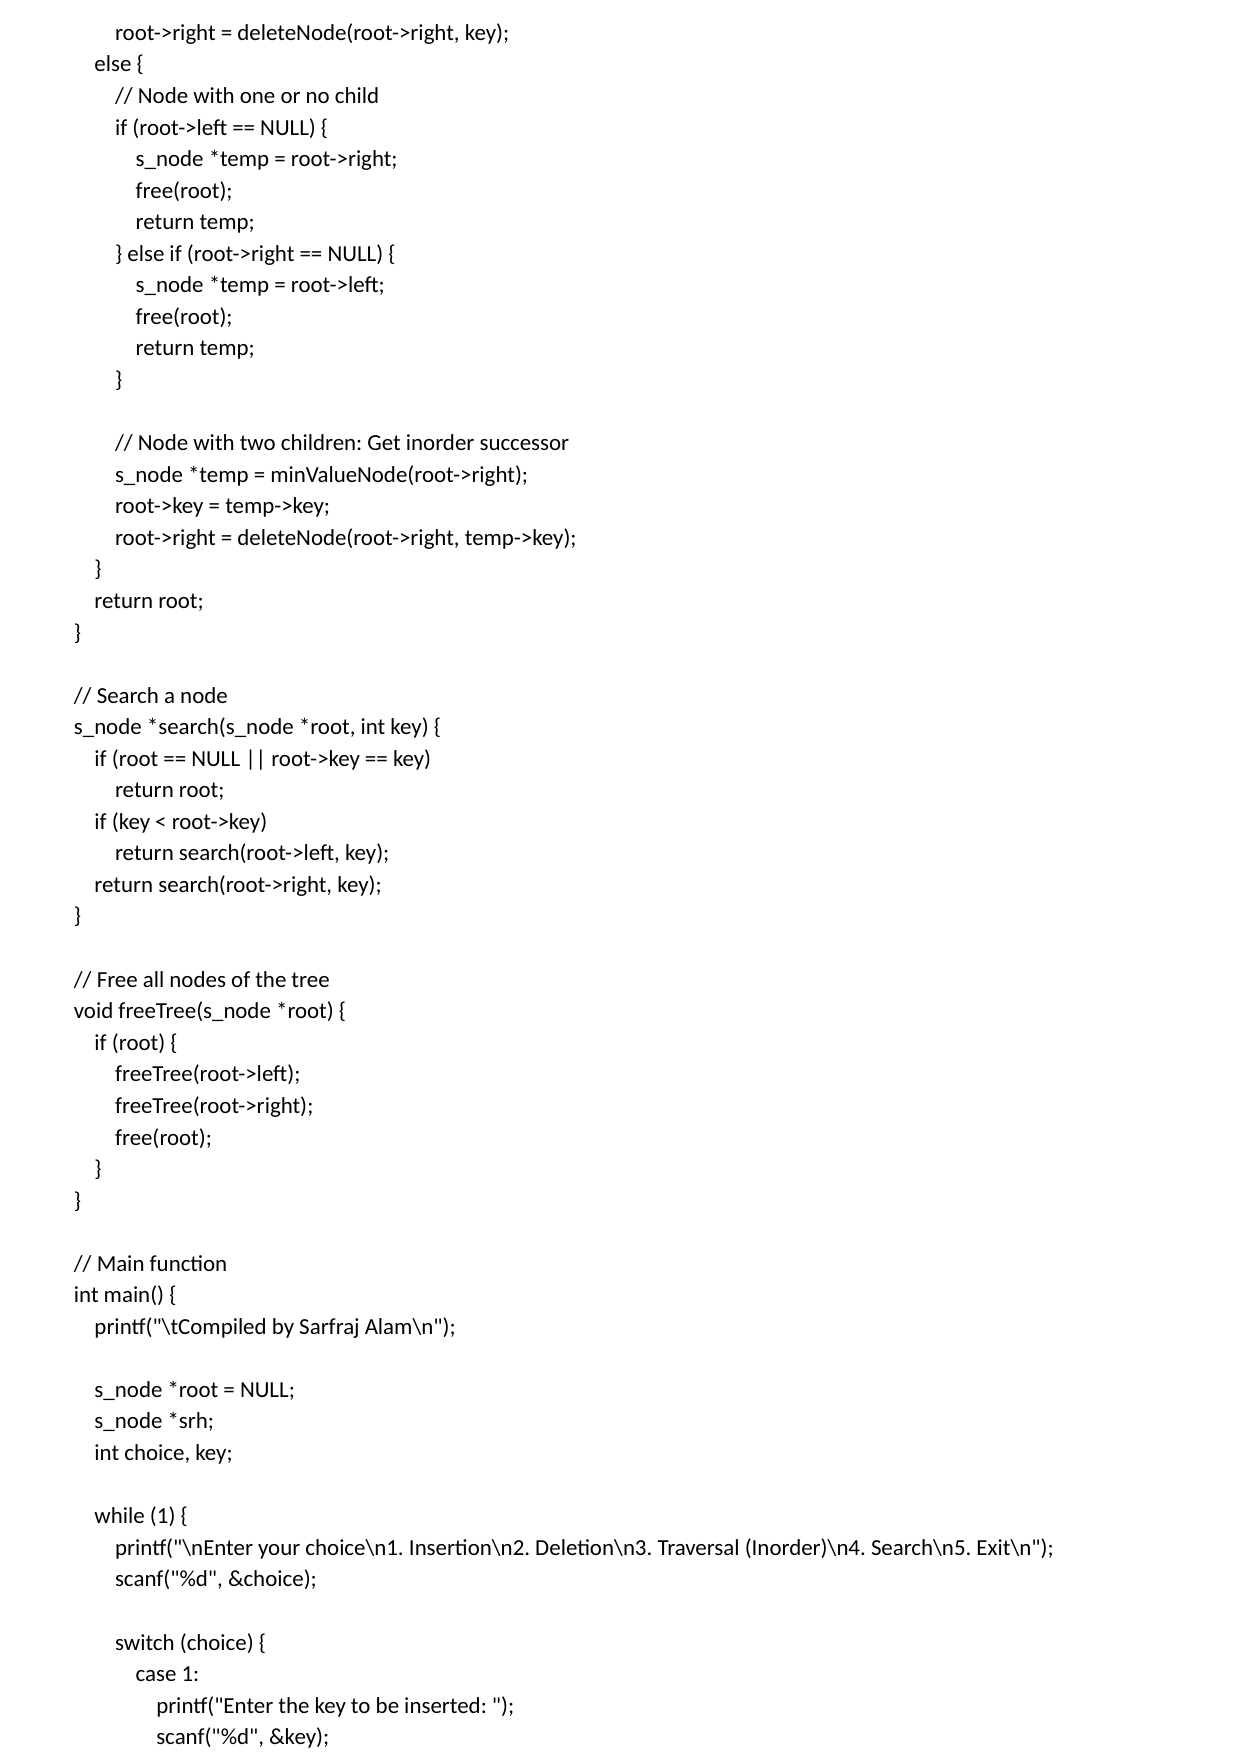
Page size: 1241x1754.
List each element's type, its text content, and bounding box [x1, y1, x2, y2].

text root->right = deleteNode(root->right, key); [74, 18, 1178, 46]
text freeTree(root->left); [74, 1059, 1178, 1087]
text } [74, 1154, 1178, 1182]
text free(root); [74, 302, 1178, 330]
text switch (choice) { [74, 1628, 1178, 1656]
text s_node *search(s_node *root, int key) { [74, 712, 1178, 740]
text // Free all nodes of the tree [74, 965, 1178, 993]
text } [74, 554, 1178, 582]
text s_node *root = NULL; [74, 1375, 1178, 1403]
text freeTree(root->right); [74, 1091, 1178, 1119]
text return temp; [74, 333, 1178, 362]
text s_node *temp = root->left; [74, 270, 1178, 298]
text s_node *temp = minValueNode(root->right); [74, 460, 1178, 488]
text return root; [74, 586, 1178, 614]
text s_node *temp = root->right; [74, 144, 1178, 172]
text root->right = deleteNode(root->right, temp->key); [74, 523, 1178, 551]
text // Main function [74, 1249, 1178, 1277]
text if (key < root->key) [74, 807, 1178, 835]
text return root; [74, 775, 1178, 803]
text } [74, 365, 1178, 393]
text while (1) { [74, 1501, 1178, 1529]
text printf("Enter the key to be inserted: "); [74, 1691, 1178, 1719]
text if (root->left == NULL) { [74, 113, 1178, 141]
text free(root); [74, 176, 1178, 204]
text } else if (root->right == NULL) { [74, 239, 1178, 267]
text // Search a node [74, 681, 1178, 709]
text int main() { [74, 1280, 1178, 1308]
text } [74, 1186, 1178, 1214]
text int choice, key; [74, 1438, 1178, 1466]
text case 1: [74, 1659, 1178, 1687]
text return search(root->right, key); [74, 870, 1178, 898]
text scanf("%d", &key); [74, 1722, 1178, 1750]
text scanf("%d", &choice); [74, 1564, 1178, 1592]
text if (root == NULL || root->key == key) [74, 744, 1178, 772]
text printf("\nEnter your choice\n1. Insertion\n2. Deletion\n3. Traversal (Inorder)\n4. Search\n5. Exit\n"); [74, 1533, 1178, 1561]
text } [74, 618, 1178, 646]
text else { [74, 49, 1178, 77]
text } [74, 902, 1178, 930]
text return temp; [74, 207, 1178, 235]
text free(root); [74, 1123, 1178, 1151]
text // Node with one or no child [74, 81, 1178, 109]
text if (root) { [74, 1028, 1178, 1056]
text root->key = temp->key; [74, 491, 1178, 519]
text printf("\tCompiled by Sarfraj Alam\n"); [74, 1312, 1178, 1340]
text return search(root->left, key); [74, 838, 1178, 867]
text s_node *srh; [74, 1407, 1178, 1435]
text // Node with two children: Get inorder successor [74, 428, 1178, 456]
text void freeTree(s_node *root) { [74, 996, 1178, 1024]
